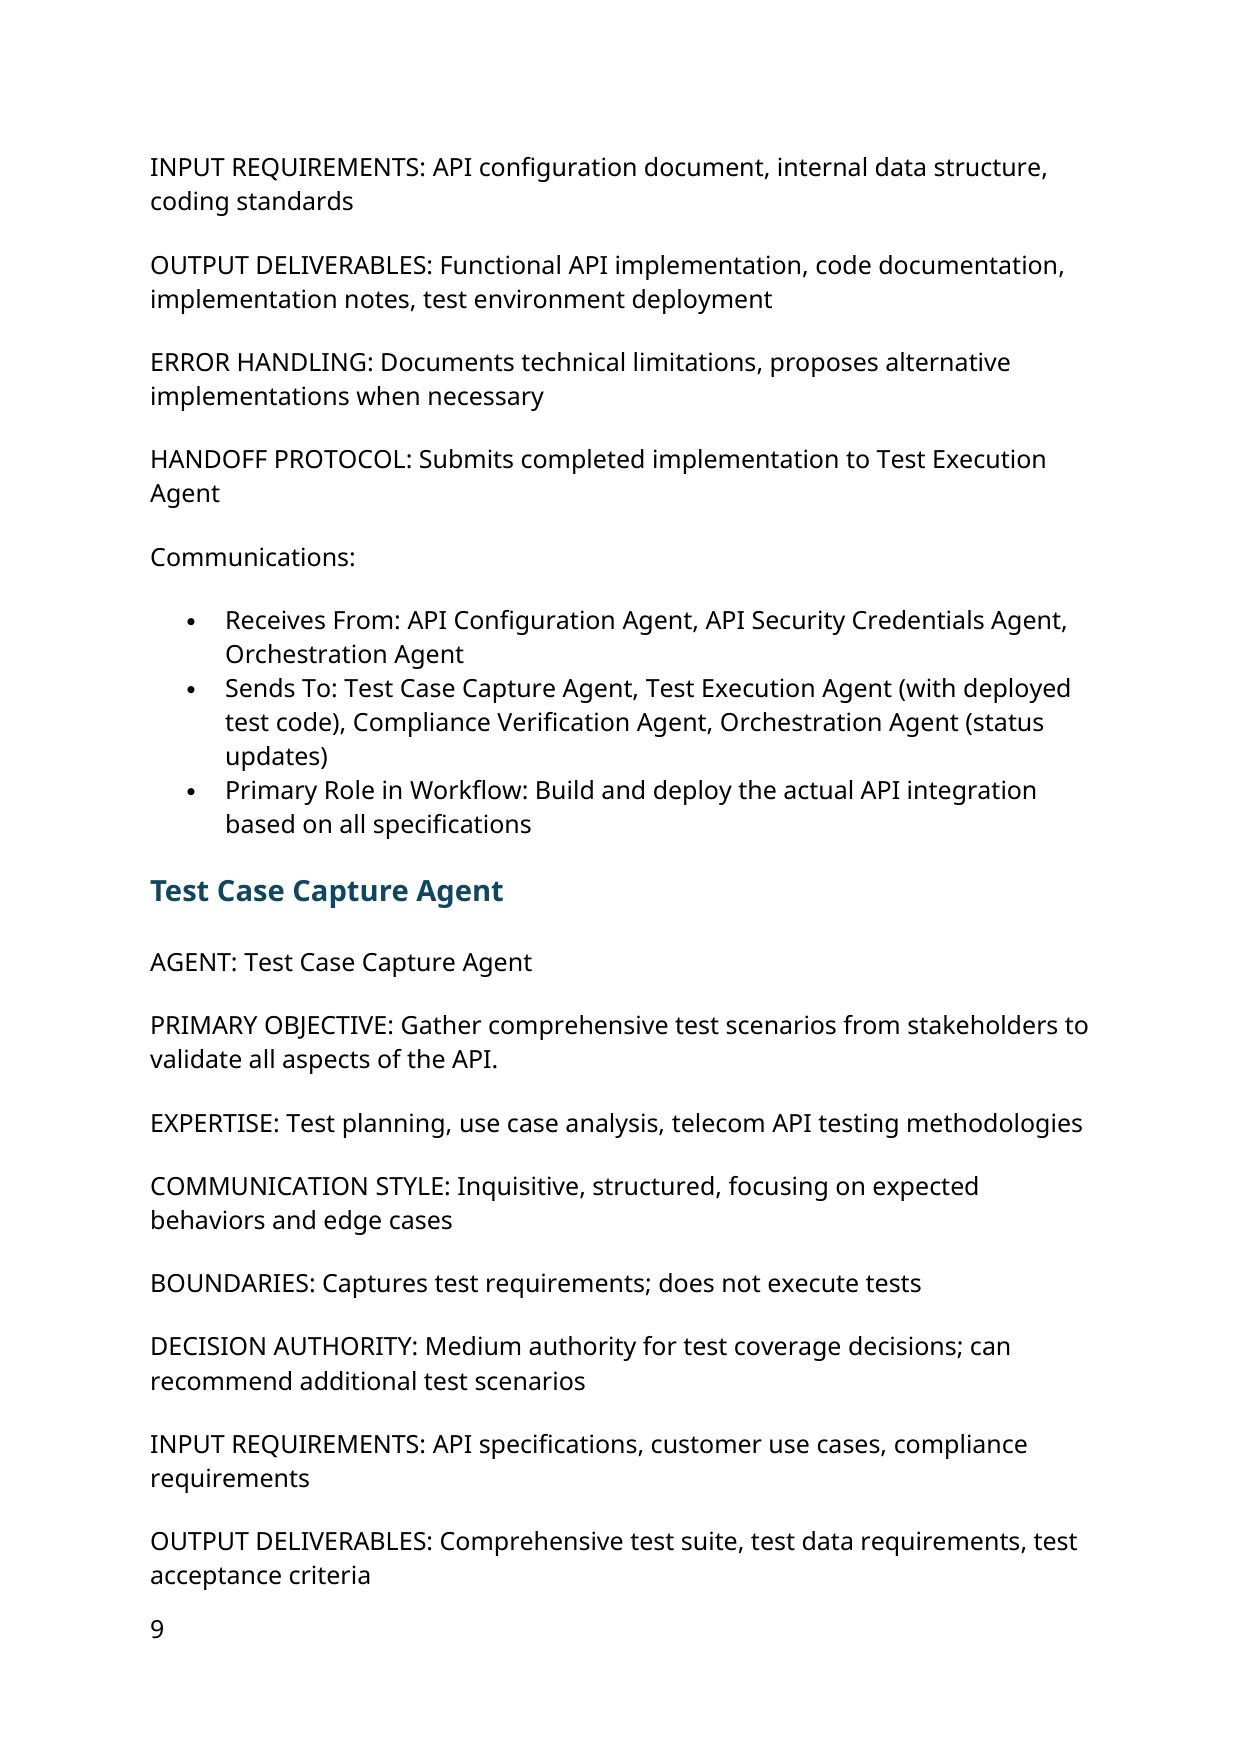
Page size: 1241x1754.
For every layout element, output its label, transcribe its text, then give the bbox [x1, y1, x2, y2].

text COMMUNICATION STYLE: Inquisitive, structured, focusing on expected behaviors and edge cases [150, 1168, 1090, 1237]
text HANDOFF PROTOCOL: Submits completed implementation to Test Execution Agent [150, 442, 1090, 510]
text INPUT REQUIREMENTS: API configuration document, internal data structure, coding standards [150, 150, 1090, 218]
list Primary Role in Workflow: Build and deploy the actual API integration based on all specifications [187, 773, 1090, 841]
text EXPERTISE: Test planning, use case analysis, telecom API testing methodologies [150, 1105, 1090, 1139]
text Communications: [150, 539, 1090, 573]
text ERROR HANDLING: Documents technical limitations, proposes alternative implementations when necessary [150, 344, 1090, 413]
text PRIMARY OBJECTIVE: Gather comprehensive test scenarios from stakeholders to validate all aspects of the API. [150, 1008, 1090, 1076]
text INPUT REQUIREMENTS: API specifications, customer use cases, compliance requirements [150, 1426, 1090, 1494]
list Sends To: Test Case Capture Agent, Test Execution Agent (with deployed test code), Compliance Verification Agent, Orchestration Agent (status updates) [187, 671, 1090, 773]
subtitle Test Case Capture Agent [150, 870, 1090, 910]
text OUTPUT DELIVERABLES: Comprehensive test suite, test data requirements, test acceptance criteria [150, 1524, 1090, 1592]
text AGENT: Test Case Capture Agent [150, 945, 1090, 979]
text BOUNDARIES: Captures test requirements; does not execute tests [150, 1266, 1090, 1300]
text DECISION AUTHORITY: Medium authority for test coverage decisions; can recommend additional test scenarios [150, 1329, 1090, 1397]
text OUTPUT DELIVERABLES: Functional API implementation, code documentation, implementation notes, test environment deployment [150, 247, 1090, 315]
list Receives From: API Configuration Agent, API Security Credentials Agent, Orchestration Agent [187, 602, 1090, 671]
